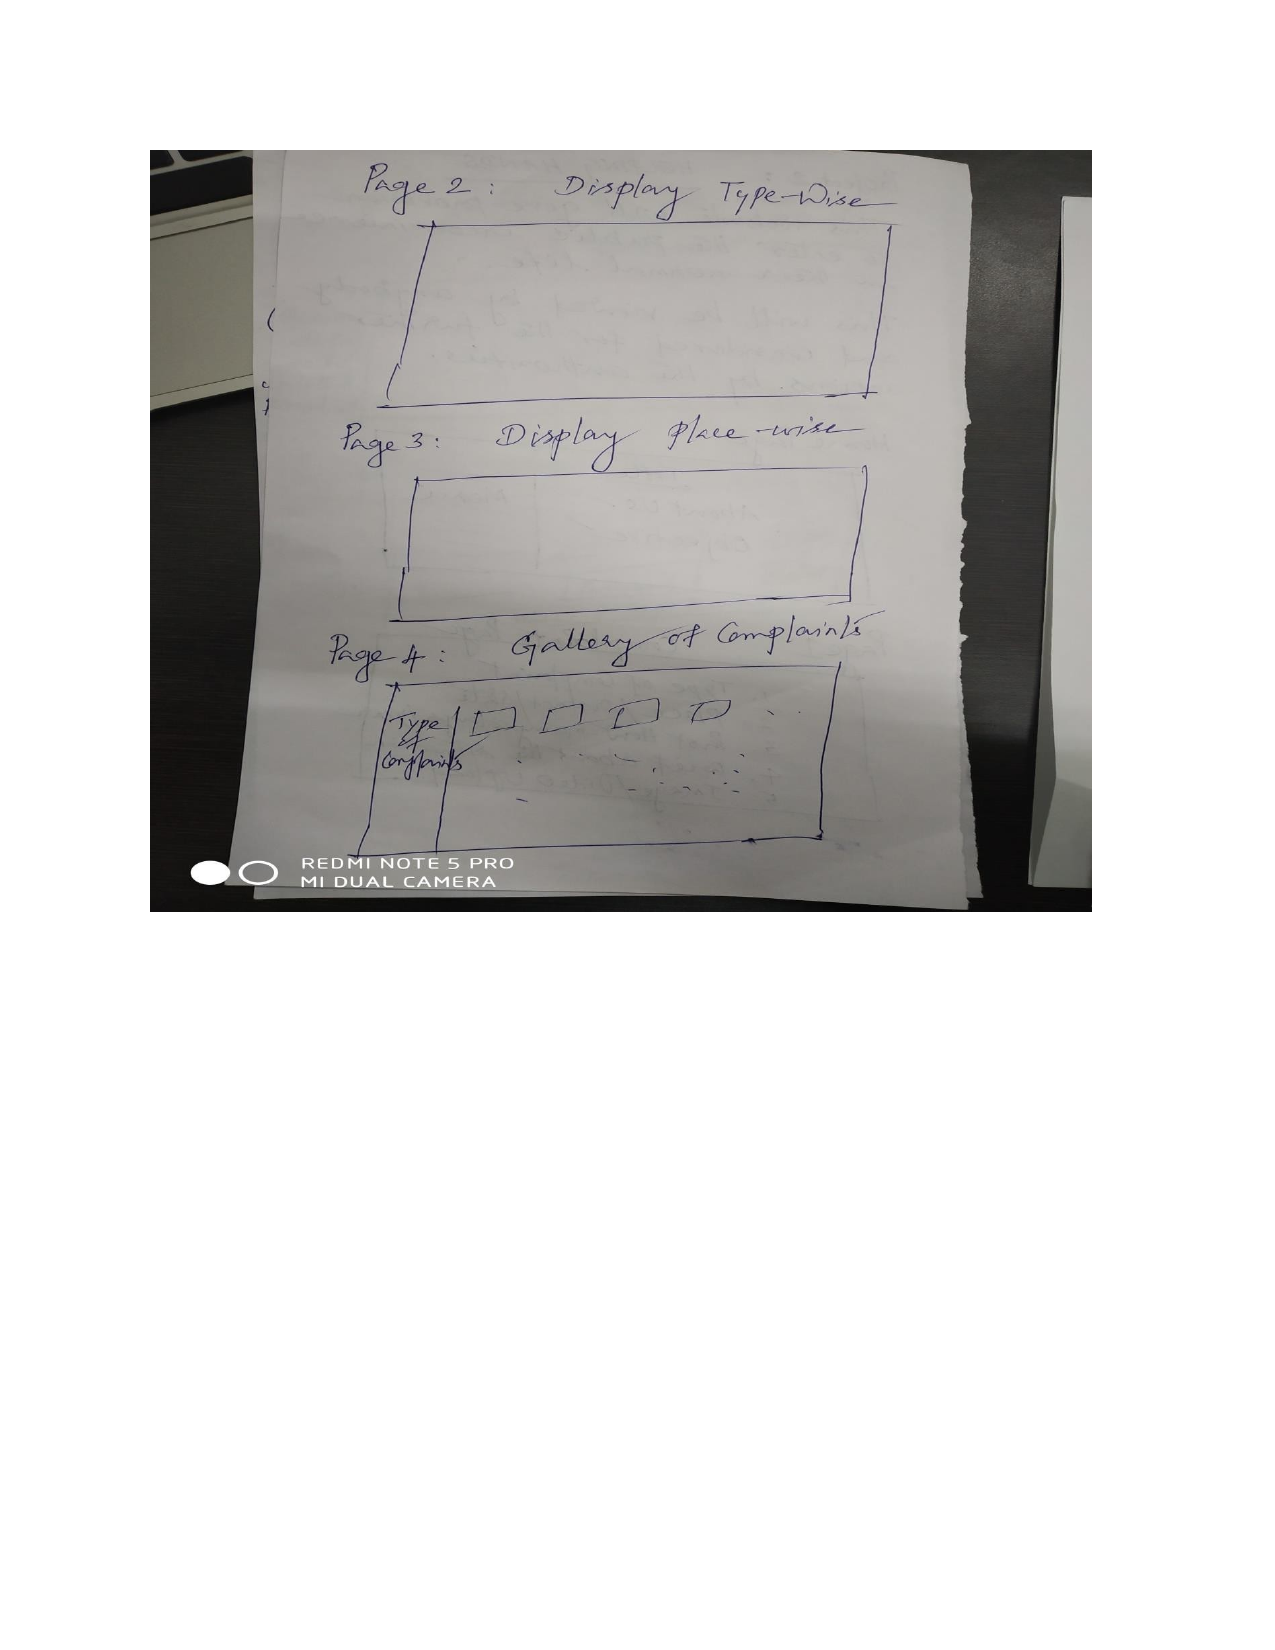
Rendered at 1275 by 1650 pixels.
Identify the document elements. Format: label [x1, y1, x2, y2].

picture [150, 150, 1092, 912]
